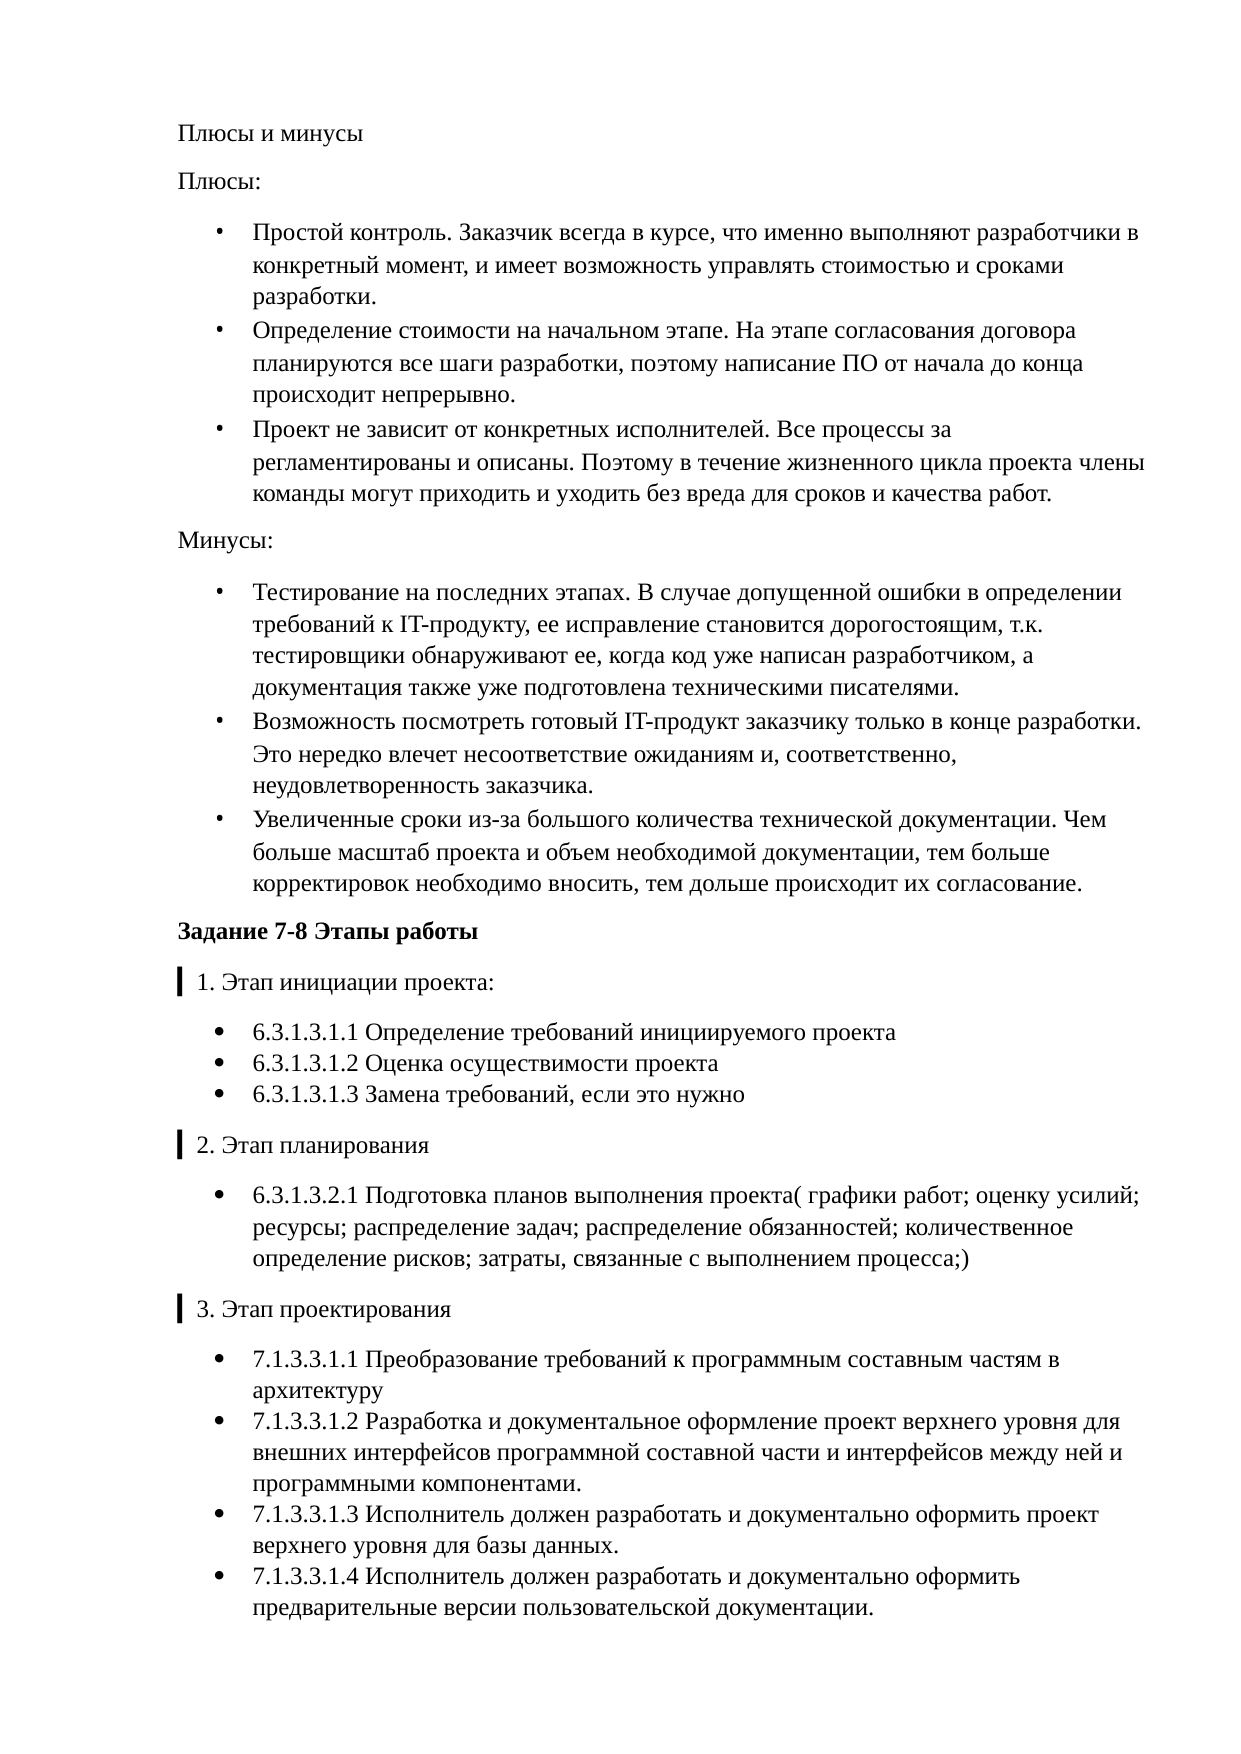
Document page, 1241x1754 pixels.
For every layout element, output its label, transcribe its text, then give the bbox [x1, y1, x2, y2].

text Плюсы и минусы [177, 118, 1152, 147]
list Простой контроль. Заказчик всегда в курсе, что именно выполняют разработчики в конкретный момент, и имеет возможность управлять стоимостью и сроками разработки. [215, 213, 1152, 310]
list Определение стоимости на начальном этапе. На этапе согласования договора планируются все шаги разработки, поэтому написание ПО от начала до конца происходит непрерывно. [215, 312, 1152, 408]
list 6.3.1.3.1.2 Оценка осуществимости проекта [215, 1048, 1152, 1077]
list 7.1.3.3.1.4 Исполнитель должен разработать и документально оформить предварительные версии пользовательской документации. [215, 1561, 1152, 1621]
list Увеличенные сроки из-за большого количества технической документации. Чем больше масштаб проекта и объем необходимой документации, тем больше корректировок необходимо вносить, тем дольше происходит их согласование. [215, 801, 1152, 897]
list Проект не зависит от конкретных исполнителей. Все процессы за регламентированы и описаны. Поэтому в течение жизненного цикла проекта члены команды могут приходить и уходить без вреда для сроков и качества работ. [215, 410, 1152, 507]
list Тестирование на последних этапах. В случае допущенной ошибки в определении требований к IT-продукту, ее исправление становится дорогостоящим, т.к. тестировщики обнаруживают ее, когда код уже написан разработчиком, а документация также уже подготовлена техническими писателями. [215, 573, 1152, 700]
text ▎2. Этап планирования [196, 1127, 1152, 1161]
text ▎3. Этап проектирования [196, 1290, 1152, 1324]
text Плюсы: [177, 166, 1152, 194]
text Минусы: [177, 526, 1152, 554]
list 7.1.3.3.1.2 Разработка и документальное оформление проект верхнего уровня для внешних интерфейсов программной составной части и интерфейсов между ней и программными компонентами. [215, 1406, 1152, 1497]
list 6.3.1.3.2.1 Подготовка планов выполнения проекта( графики работ; оценку усилий; ресурсы; распределение задач; распределение обязанностей; количественное определение рисков; затраты, связанные с выполнением процесса;) [215, 1181, 1152, 1271]
text Задание 7-8 Этапы работы [177, 916, 1152, 945]
text ▎1. Этап инициации проекта: [196, 964, 1152, 998]
list 7.1.3.3.1.1 Преобразование требований к программным составным частям в архитектуру [215, 1344, 1152, 1404]
list Возможность посмотреть готовый IT-продукт заказчику только в конце разработки. Это нередко влечет несоответствие ожиданиям и, соответственно, неудовлетворенность заказчика. [215, 703, 1152, 799]
list 6.3.1.3.1.3 Замена требований, если это нужно [215, 1079, 1152, 1108]
list 7.1.3.3.1.3 Исполнитель должен разработать и документально оформить проект верхнего уровня для базы данных. [215, 1499, 1152, 1559]
list 6.3.1.3.1.1 Определение требований инициируемого проекта [215, 1017, 1152, 1046]
